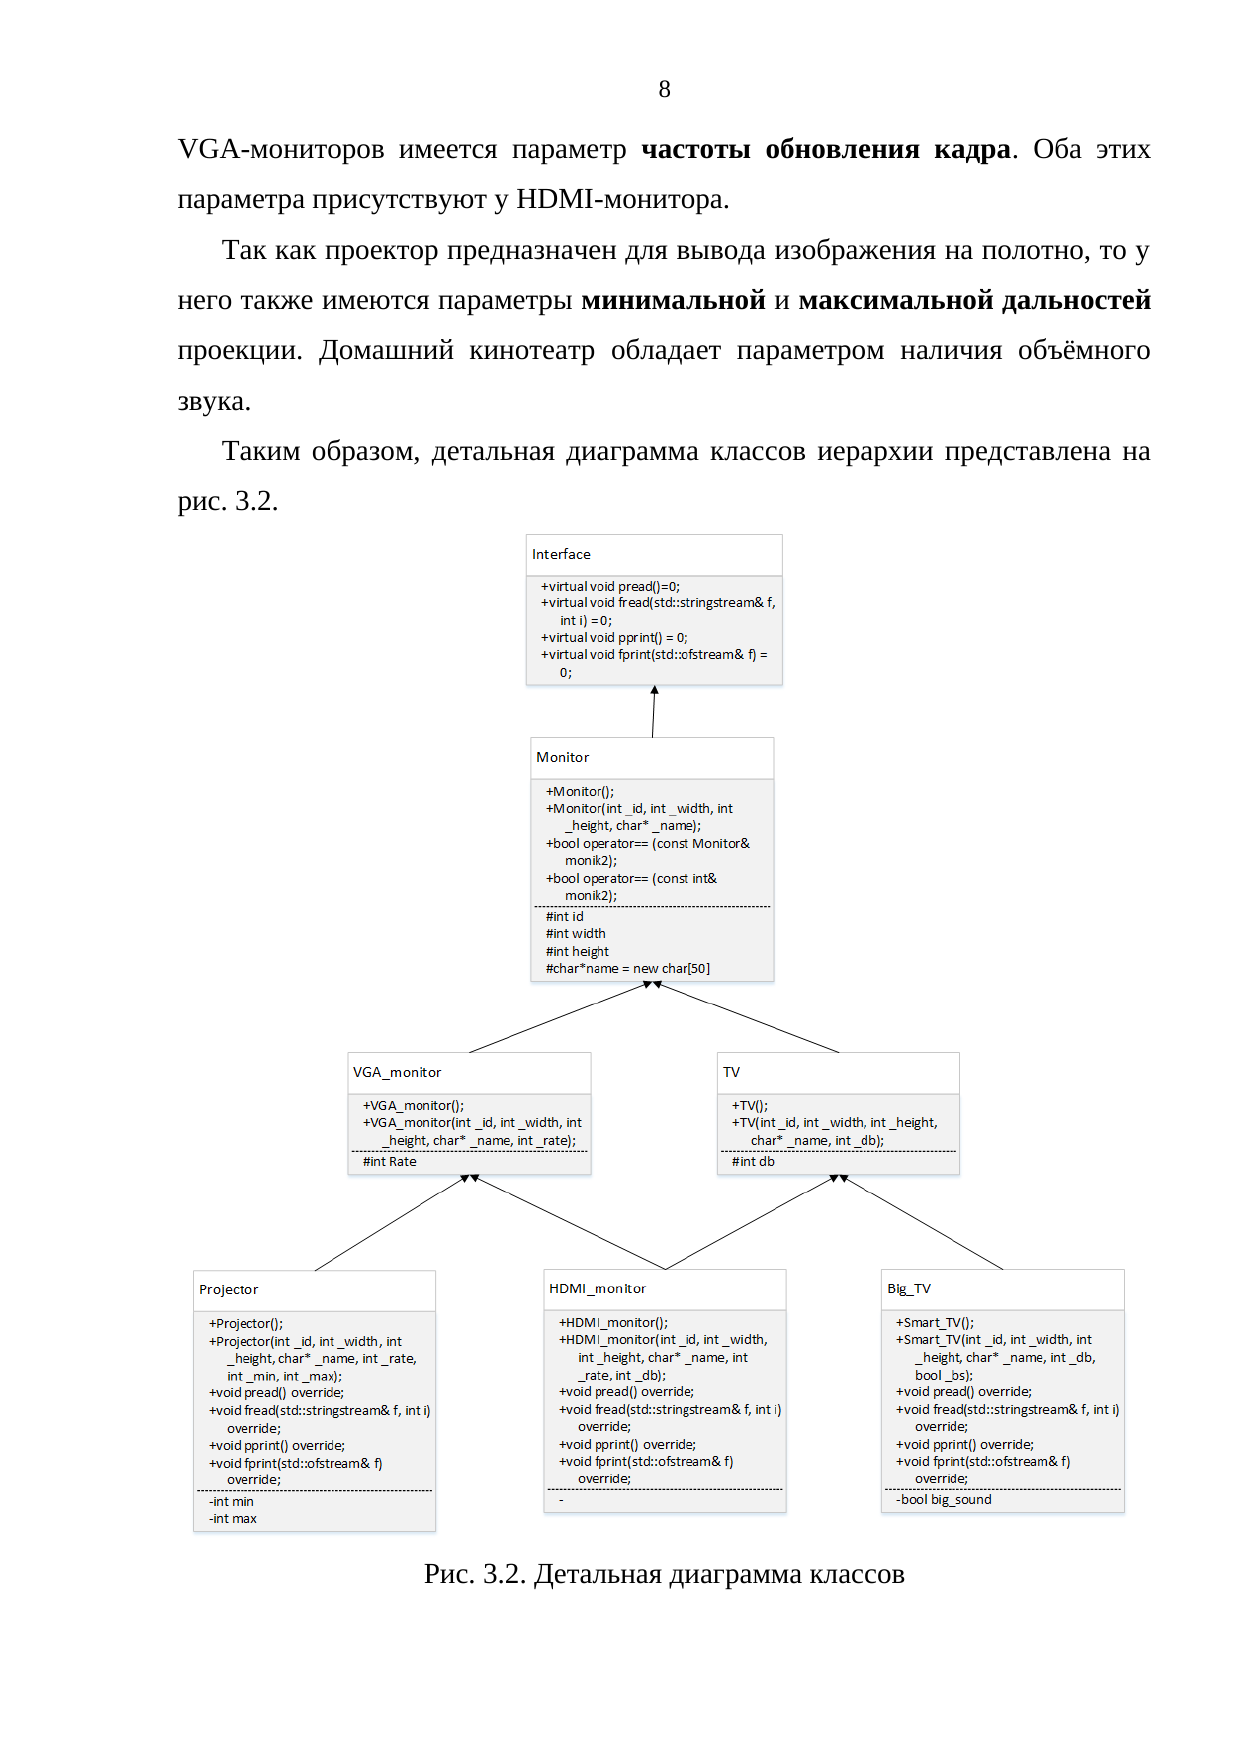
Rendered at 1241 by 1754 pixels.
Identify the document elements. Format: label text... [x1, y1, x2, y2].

text Таким образом, детальная диаграмма классов иерархии представлена на рис. 3.2. [177, 433, 1152, 517]
text Так как проектор предназначен для вывода изображения на полотно, то у него также имеются параметры минимальной и максимальной дальностей проекции. Домашний кинотеатр обладает параметром наличия объёмного звука. [177, 232, 1152, 416]
text Рис. 3.2. Детальная диаграмма классов [177, 1556, 1152, 1589]
picture [155, 533, 1130, 1542]
